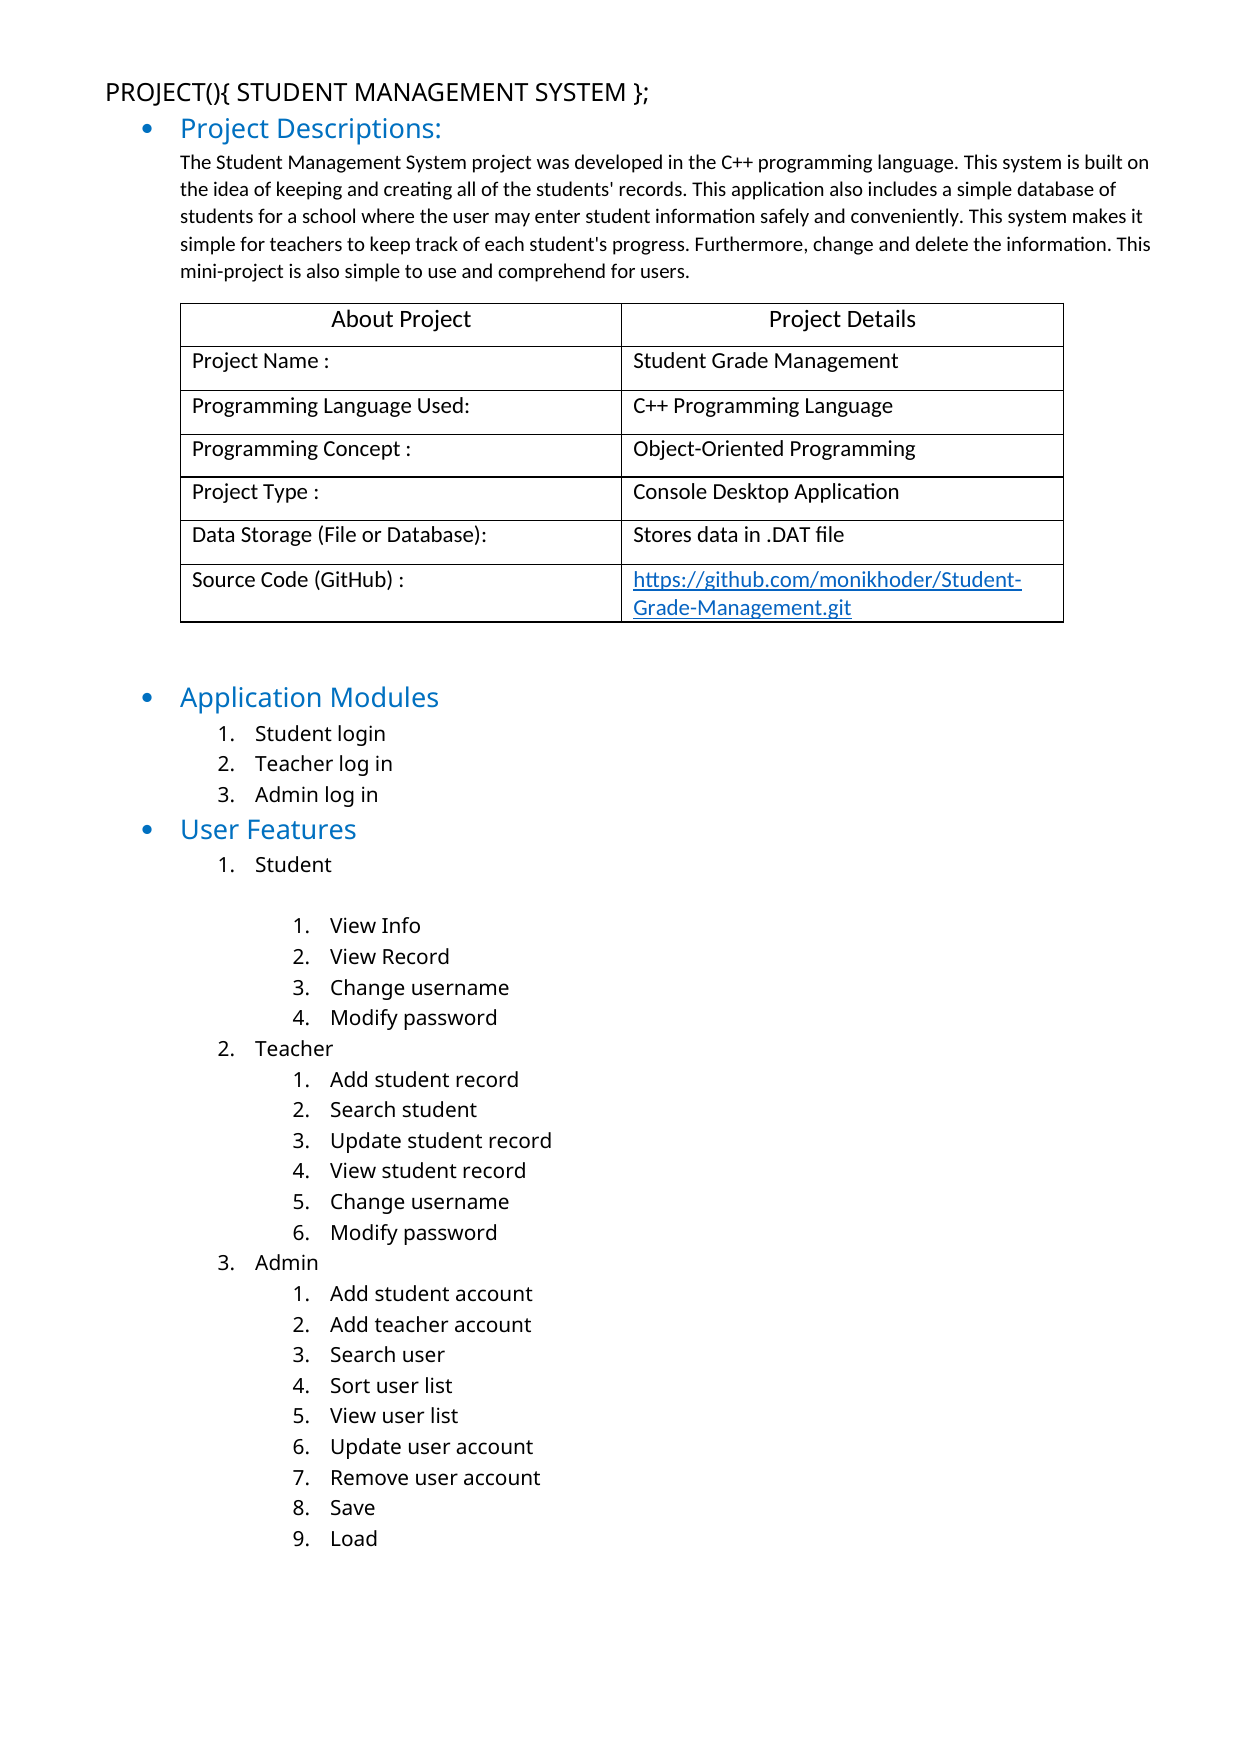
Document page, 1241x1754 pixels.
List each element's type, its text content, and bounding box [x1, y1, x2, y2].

table_header Project Details [622, 304, 1063, 346]
list Save [292, 1493, 1165, 1522]
list Update student record [292, 1126, 1165, 1154]
table_cell Project Name : [181, 347, 621, 390]
list Update user account [292, 1432, 1165, 1461]
table_cell Student Grade Management [622, 347, 1063, 390]
list View student record [292, 1157, 1165, 1185]
list View Record [292, 942, 1165, 971]
table_cell https://github.com/monikhoder/Student-Grade-Management.git [622, 565, 1063, 621]
list Add teacher account [292, 1310, 1165, 1338]
list Add student record [292, 1065, 1165, 1093]
list Modify password [292, 1218, 1165, 1246]
table_cell Stores data in .DAT file [622, 521, 1063, 564]
list Admin log in [217, 780, 1165, 808]
list Student login [217, 719, 1165, 747]
list Application Modules [142, 679, 1165, 716]
list Project Descriptions: [142, 109, 1165, 146]
table_cell Object-Oriented Programming [622, 435, 1063, 476]
list Student [217, 850, 1165, 879]
list Add student account [292, 1279, 1165, 1308]
list Teacher log in [217, 749, 1165, 778]
table_cell C++ Programming Language [622, 391, 1063, 433]
list The Student Management System project was developed in the C++ programming language. This system is built on the idea of keeping and creating all of the students' records. This application also includes a simple database of students for a school where the user may enter student information safely and conveniently. This system makes it simple for teachers to keep track of each student's progress. Furthermore, change and delete the information. This mini-project is also simple to use and comprehend for users. [180, 149, 1165, 284]
list Search student [292, 1095, 1165, 1124]
list Sort user list [292, 1371, 1165, 1399]
table_cell Console Desktop Application [622, 478, 1063, 519]
list Change username [292, 1187, 1165, 1216]
table_cell Programming Language Used: [181, 391, 621, 433]
text PROJECT(){ STUDENT MANAGEMENT SYSTEM }; [105, 75, 1165, 109]
list Change username [292, 973, 1165, 1001]
table_header About Project [181, 304, 621, 346]
list Remove user account [292, 1463, 1165, 1491]
list Teacher [217, 1034, 1165, 1063]
table_cell Source Code (GitHub) : [181, 565, 621, 621]
table_cell Programming Concept : [181, 435, 621, 476]
list Search user [292, 1340, 1165, 1369]
list Load [292, 1524, 1165, 1553]
list Admin [217, 1248, 1165, 1277]
list Modify password [292, 1003, 1165, 1032]
list View Info [292, 912, 1165, 940]
list View user list [292, 1402, 1165, 1430]
table_cell Data Storage (File or Database): [181, 521, 621, 564]
list User Features [142, 811, 1165, 847]
table_cell Project Type : [181, 478, 621, 519]
